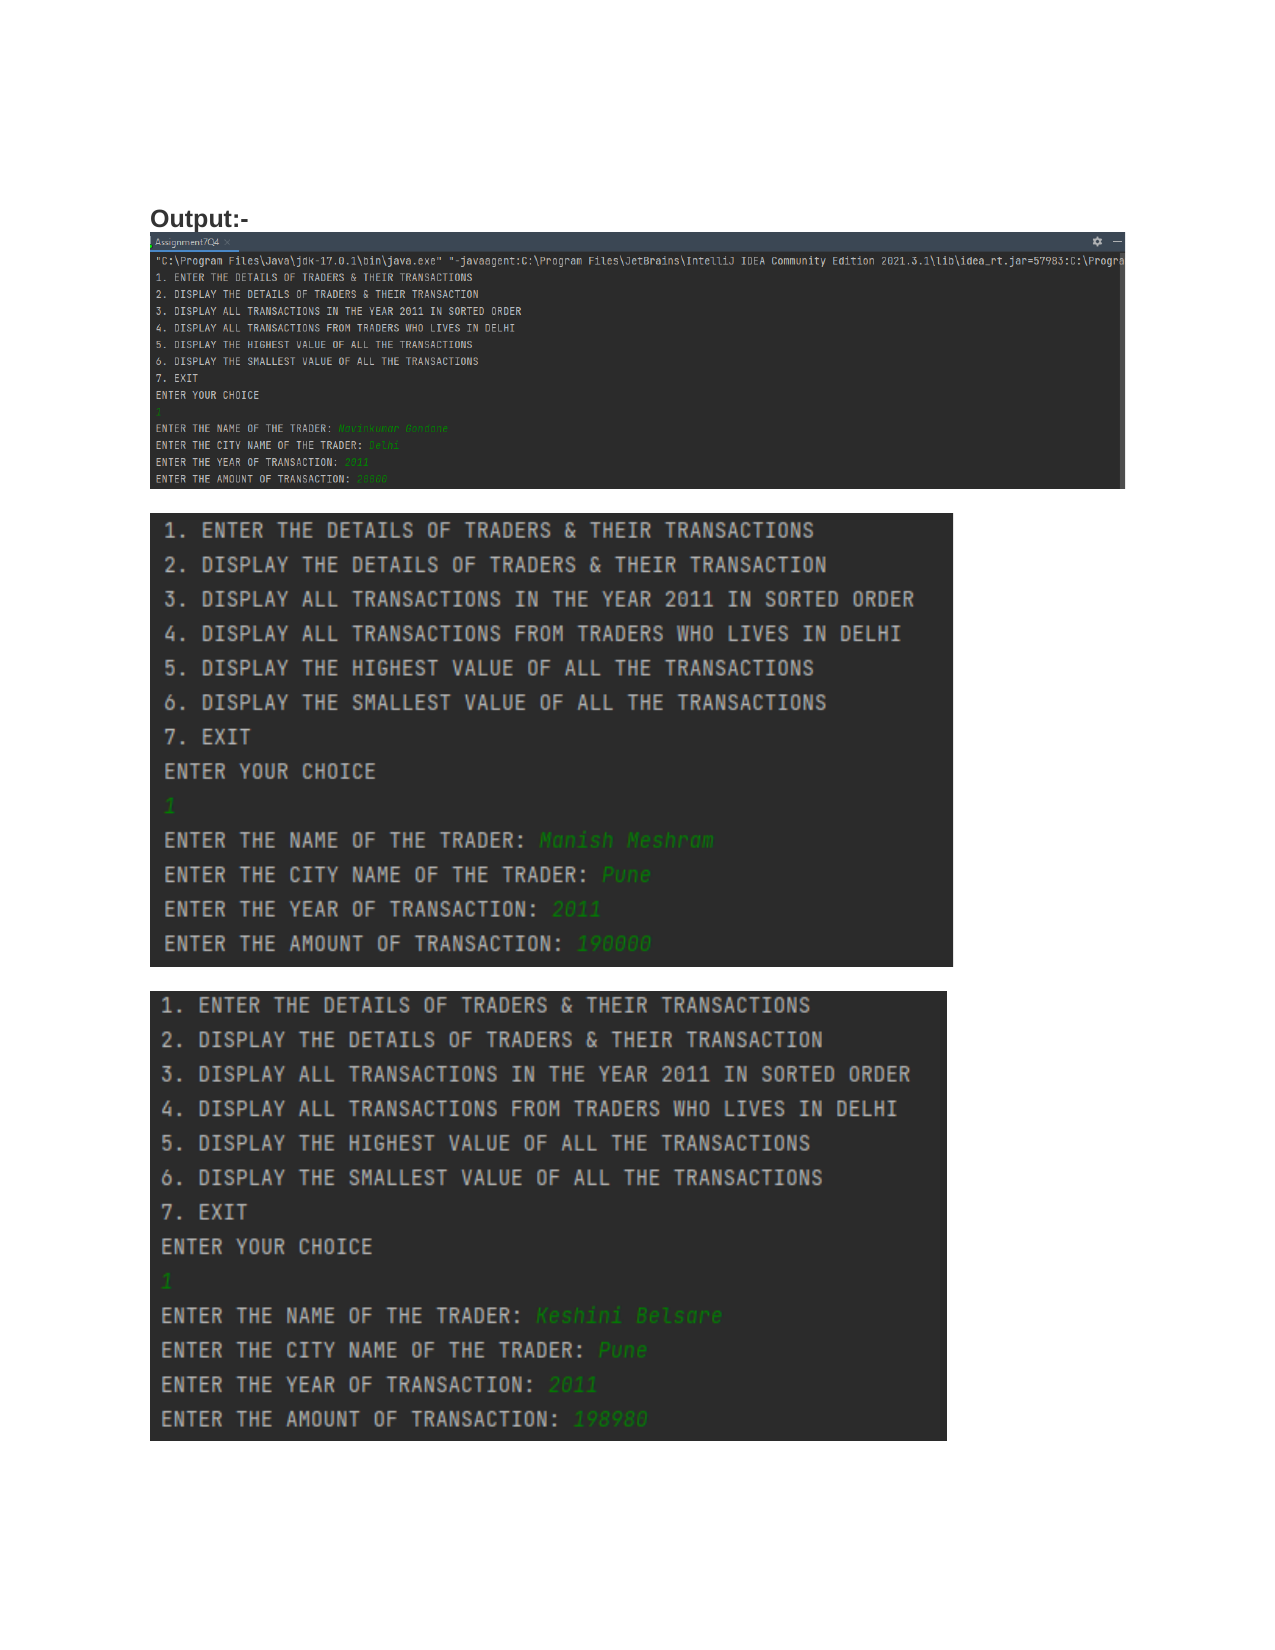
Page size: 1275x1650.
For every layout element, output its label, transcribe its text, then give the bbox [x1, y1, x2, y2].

text Output:- [150, 204, 1125, 232]
picture [150, 232, 1125, 489]
picture [150, 991, 947, 1441]
picture [150, 513, 954, 967]
